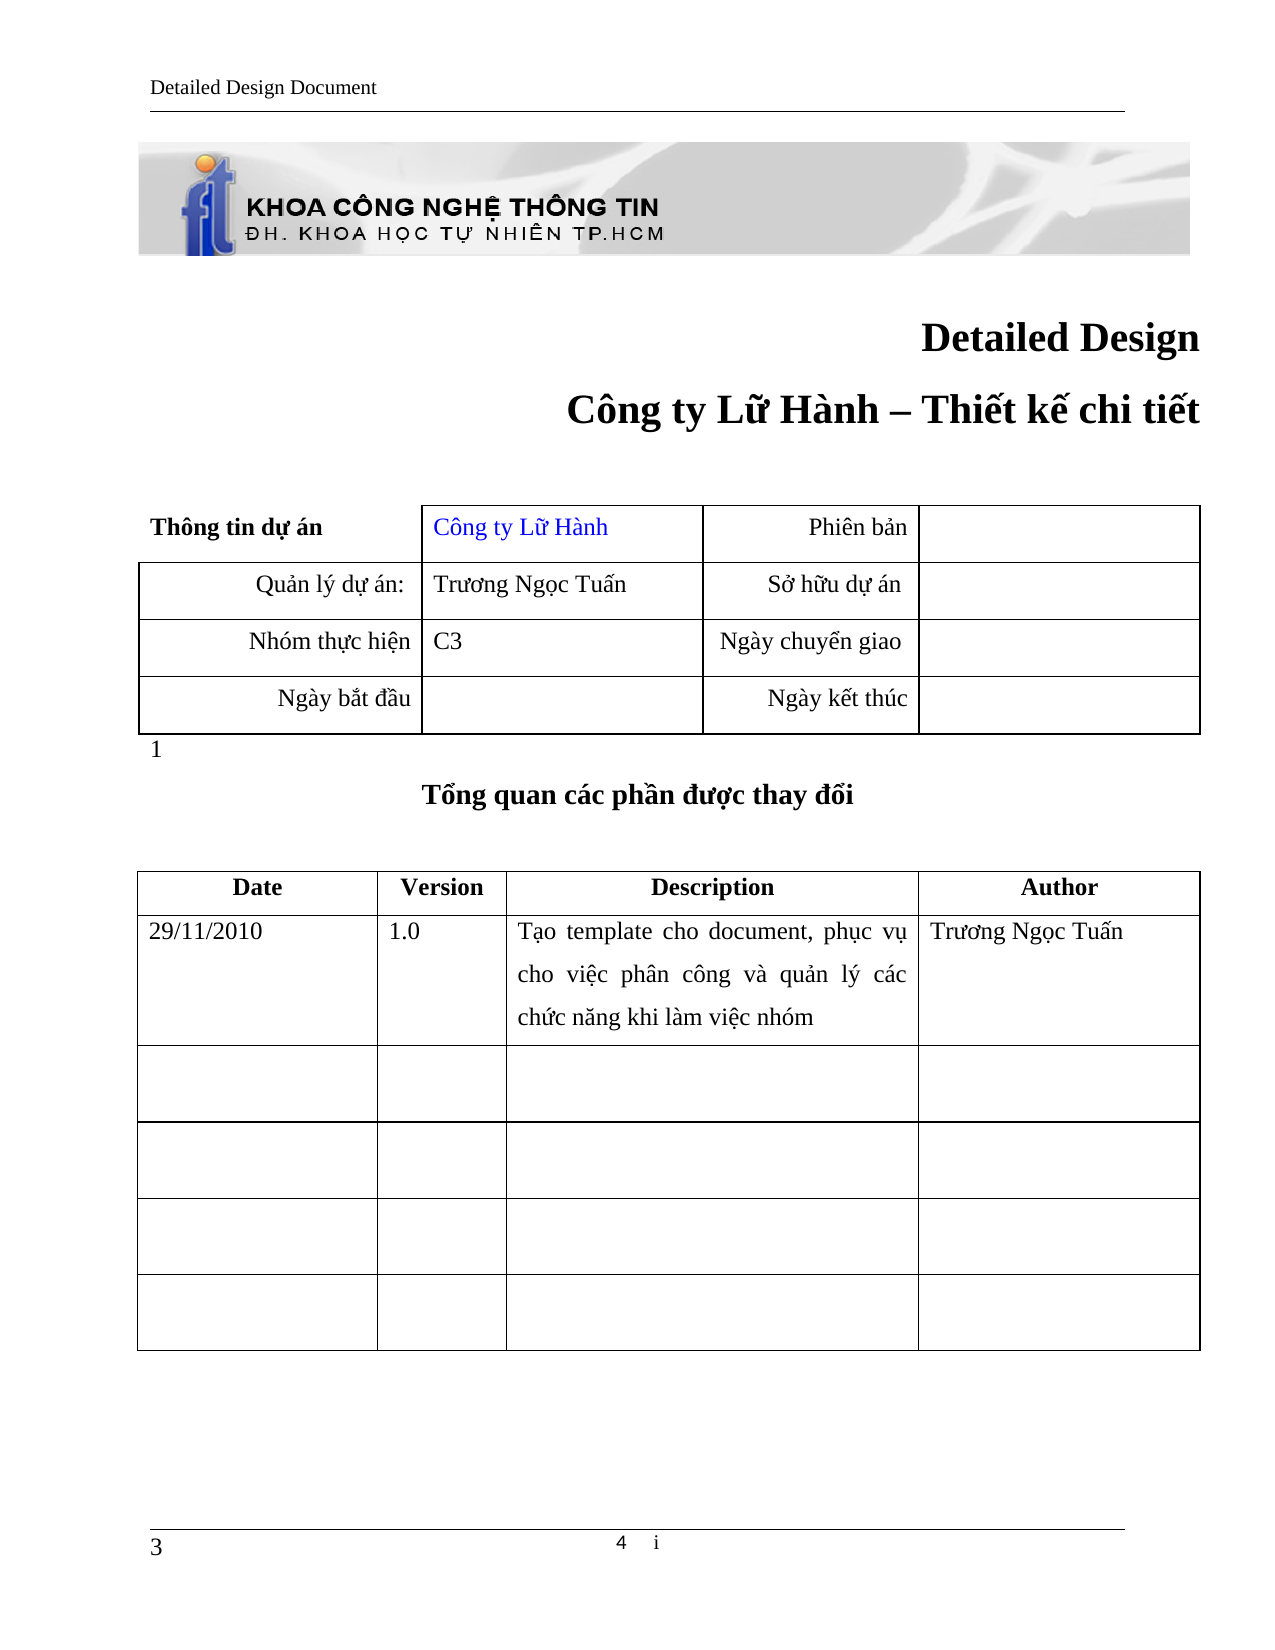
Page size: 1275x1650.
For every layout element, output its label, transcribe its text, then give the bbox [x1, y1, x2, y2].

table_cell [378, 1275, 506, 1349]
table_cell [378, 1123, 506, 1197]
table_cell Tạo template cho document, phục vụ cho việc phân công và quản lý các chức năng khi làm việc nhóm [507, 916, 918, 1045]
table_cell Nhóm thực hiện [140, 620, 421, 676]
table_cell [378, 1046, 506, 1121]
table_cell [920, 563, 1199, 619]
picture [138, 142, 1190, 256]
table_cell C3 [423, 620, 702, 676]
table_cell Trương Ngọc Tuấn [919, 916, 1199, 1045]
table_cell [920, 620, 1199, 676]
text Tổng quan các phần được thay đổi [150, 777, 1125, 811]
table_cell Quản lý dự án: This is the person responsible for the day-to-day execution of project activities. [140, 563, 421, 619]
table_cell Ngày chuyển giao This is the date the SOW is submitted for review. [704, 620, 918, 676]
table_cell [507, 1199, 918, 1273]
table_cell [138, 1275, 377, 1349]
table_header Version [378, 872, 506, 915]
table_header Phiên bản Use this field to track different versions of this SOW. [704, 506, 918, 562]
table_header Công ty Lữ HànhUse this field if you have a preliminary AFE. [423, 506, 702, 562]
table_cell Ngày bắt đầu This is the date costs begin to be charged to the project – usually the date the SOW is started. [140, 677, 421, 733]
table_header Author [919, 872, 1199, 915]
table_header [920, 506, 1199, 562]
table_cell [507, 1275, 918, 1349]
table_cell [919, 1275, 1199, 1349]
table_cell 1.0 [378, 916, 506, 1045]
table_header Description [507, 872, 918, 915]
table_cell [138, 1123, 377, 1197]
table_cell [920, 677, 1199, 733]
table_header Date [138, 872, 377, 915]
table_cell [919, 1199, 1199, 1273]
table_cell [507, 1046, 918, 1121]
table_cell Ngày kết thúc [704, 677, 918, 733]
table_cell [378, 1199, 506, 1273]
table_cell [138, 1046, 377, 1121]
table_cell 29/11/2010 [138, 916, 377, 1045]
table_header Detailed Design Công ty Lữ Hành – Thiết kế chi tiết [150, 313, 1211, 461]
table_cell [138, 1199, 377, 1273]
table_cell [423, 677, 702, 733]
table_cell [507, 1123, 918, 1197]
table_cell Trương Ngọc Tuấn [423, 563, 702, 619]
table_cell [919, 1046, 1199, 1121]
table_cell Sở hữu dự án This is the person responsible for the budget used to fund this project. [704, 563, 918, 619]
table_header Thông tin dự án [139, 505, 421, 562]
table_cell [919, 1123, 1199, 1197]
